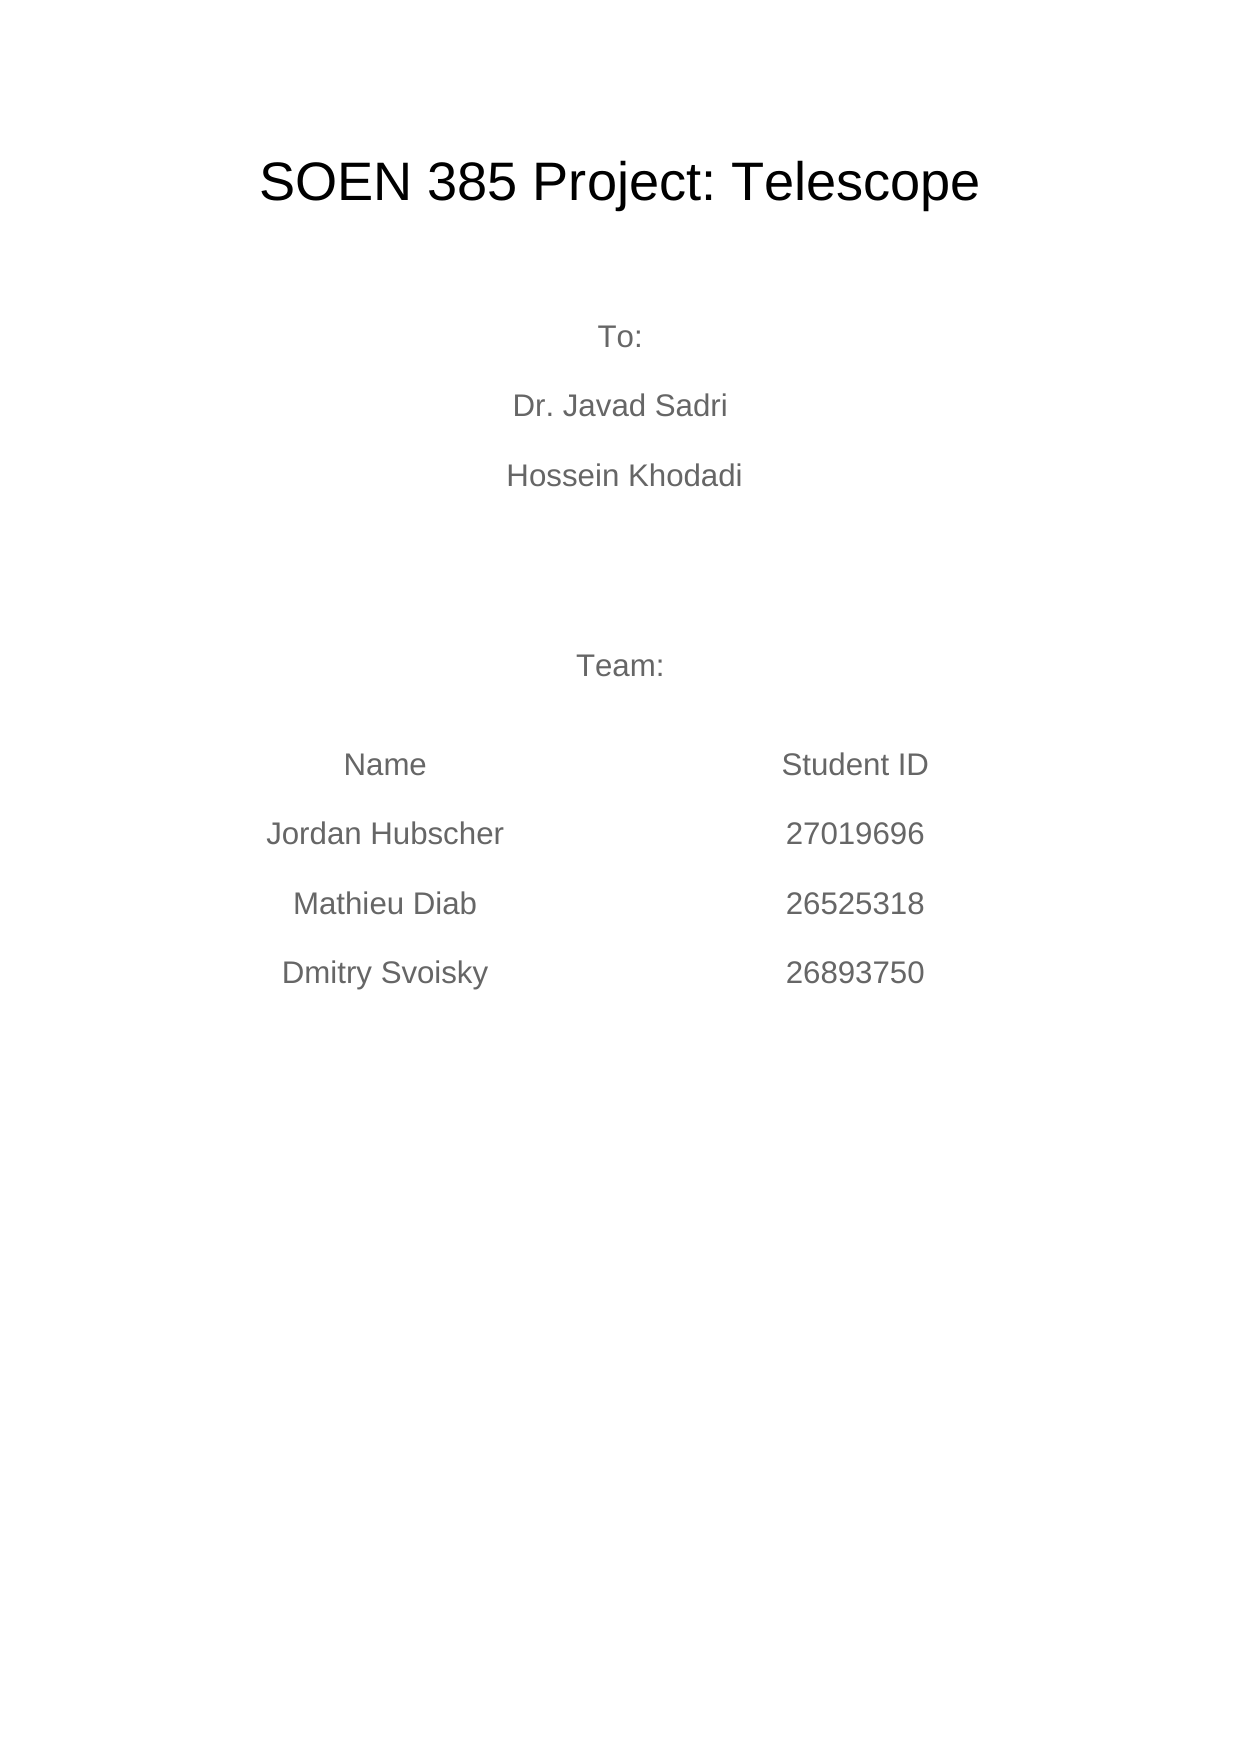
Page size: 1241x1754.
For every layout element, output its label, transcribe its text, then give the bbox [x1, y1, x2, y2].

table_cell 26893750 [620, 954, 1090, 1023]
subtitle Dr. Javad Sadri [150, 387, 1090, 423]
table_cell Jordan Hubscher [150, 815, 620, 885]
table_cell 27019696 [620, 815, 1090, 885]
table_cell 26525318 [620, 885, 1090, 954]
table_header Student ID [620, 746, 1090, 815]
table_cell Mathieu Diab [150, 885, 620, 954]
subtitle To: [150, 318, 1090, 354]
table_header Name [150, 746, 620, 815]
title SOEN 385 Project: Telescope [150, 150, 1090, 212]
table_cell Dmitry Svoisky [150, 954, 620, 1023]
subtitle Team: [150, 647, 1090, 683]
subtitle Hossein Khodadi [150, 457, 1090, 492]
